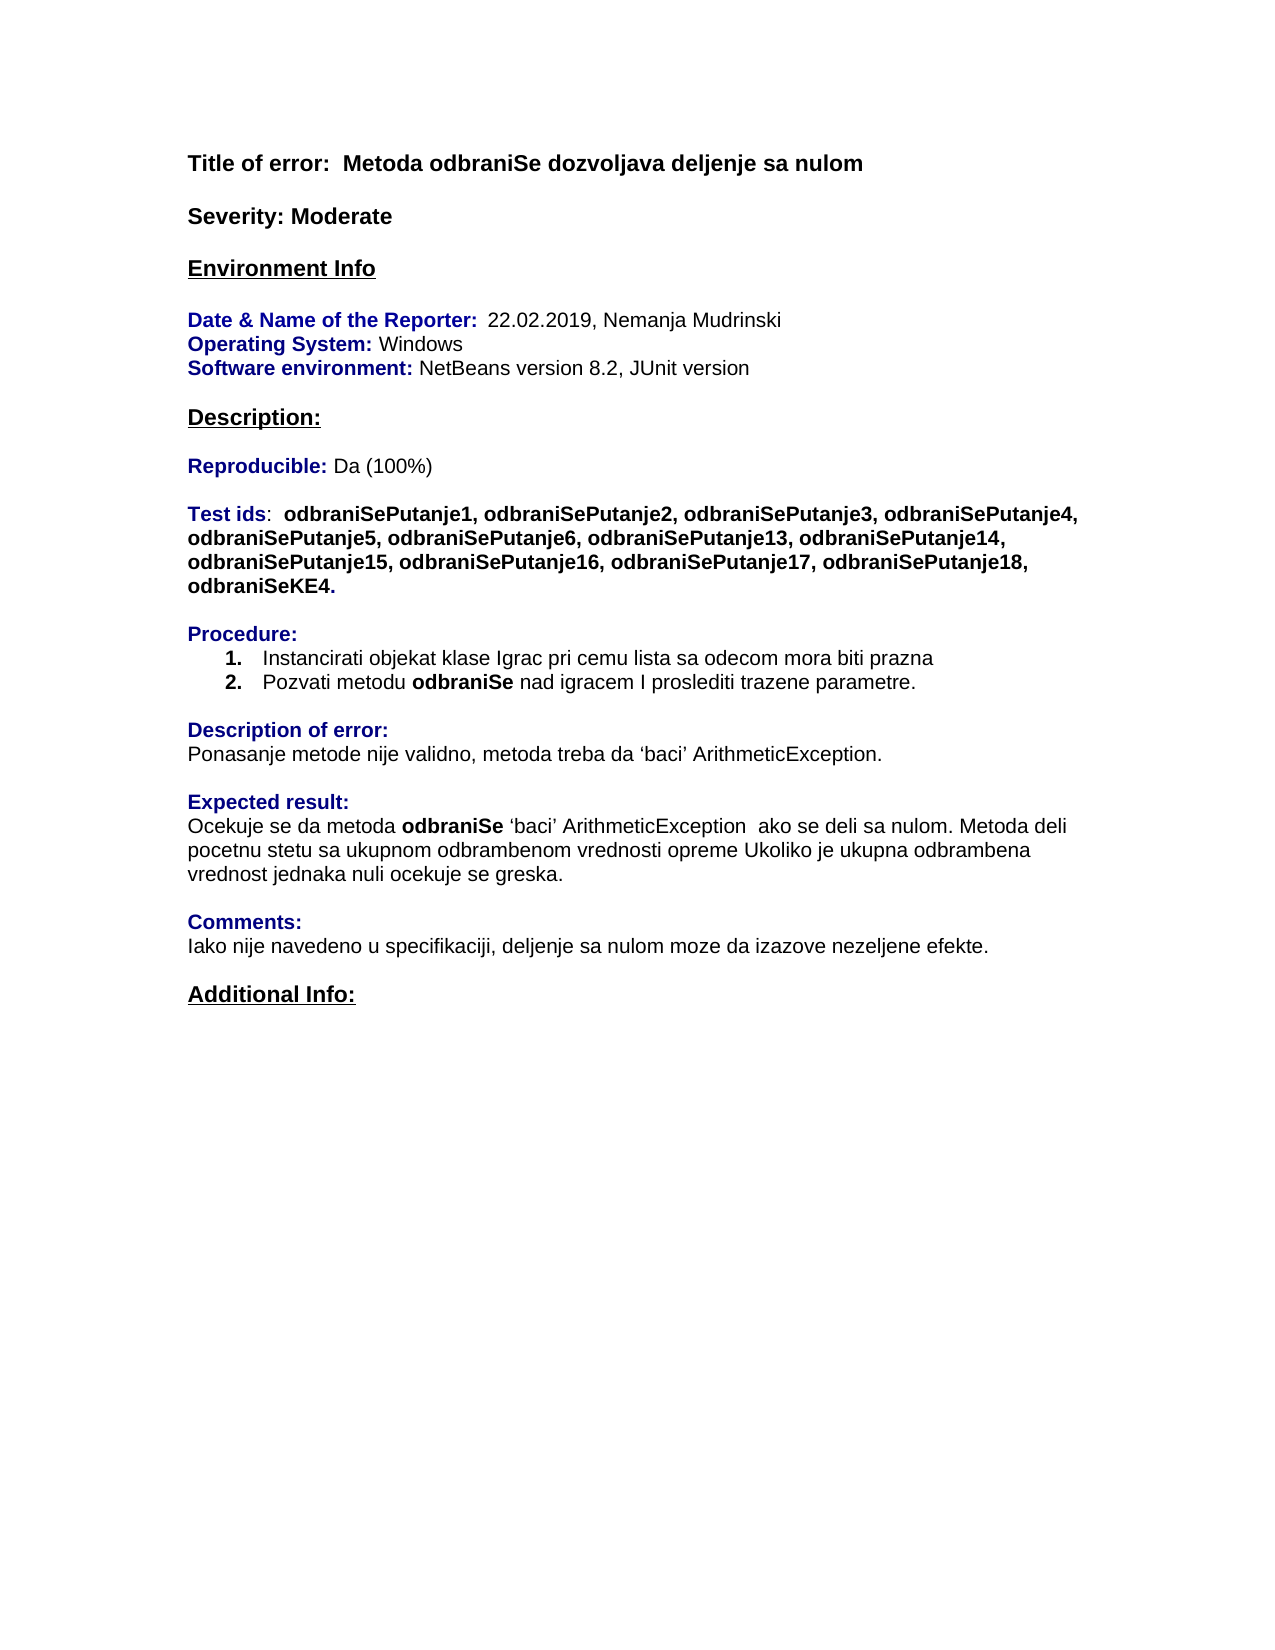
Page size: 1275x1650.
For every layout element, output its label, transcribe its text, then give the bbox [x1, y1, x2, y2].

text Description: [187, 404, 1087, 430]
text Reproducible: Da (100%) [187, 454, 1087, 478]
text Ocekuje se da metoda odbraniSe ‘baci’ ArithmeticException ako se deli sa nulom. Metoda deli pocetnu stetu sa ukupnom odbrambenom vrednosti opreme Ukoliko je ukupna odbrambena vrednost jednaka nuli ocekuje se greska. [187, 814, 1087, 886]
text Software environment: NetBeans version 8.2, JUnit version [187, 356, 1087, 380]
text Date & Name of the Reporter: 22.02.2019, Nemanja Mudrinski [187, 308, 1087, 332]
text Expected result: [187, 790, 1087, 814]
text Iako nije navedeno u specifikaciji, deljenje sa nulom moze da izazove nezeljene efekte. [187, 933, 1087, 957]
text Operating System: Windows [187, 332, 1087, 356]
text Environment Info [187, 255, 1087, 282]
text Severity: Moderate [187, 203, 1087, 229]
list Pozvati metodu odbraniSe nad igracem I proslediti trazene parametre. [225, 670, 1087, 694]
text Comments: [187, 909, 1087, 933]
text Ponasanje metode nije validno, metoda treba da ‘baci’ ArithmeticException. [187, 742, 1087, 766]
text Title of error: Metoda odbraniSe dozvoljava deljenje sa nulom [187, 150, 1087, 176]
text Description of error: [187, 718, 1087, 742]
text Procedure: [187, 622, 1087, 646]
text Additional Info: [187, 981, 1087, 1008]
text Test ids: odbraniSePutanje1, odbraniSePutanje2, odbraniSePutanje3, odbraniSePutanje4, odbraniSePutanje5, odbraniSePutanje6, odbraniSePutanje13, odbraniSePutanje14, odbraniSePutanje15, odbraniSePutanje16, odbraniSePutanje17, odbraniSePutanje18, odbraniSeKE4. [187, 502, 1087, 598]
list Instancirati objekat klase Igrac pri cemu lista sa odecom mora biti prazna [225, 646, 1087, 670]
